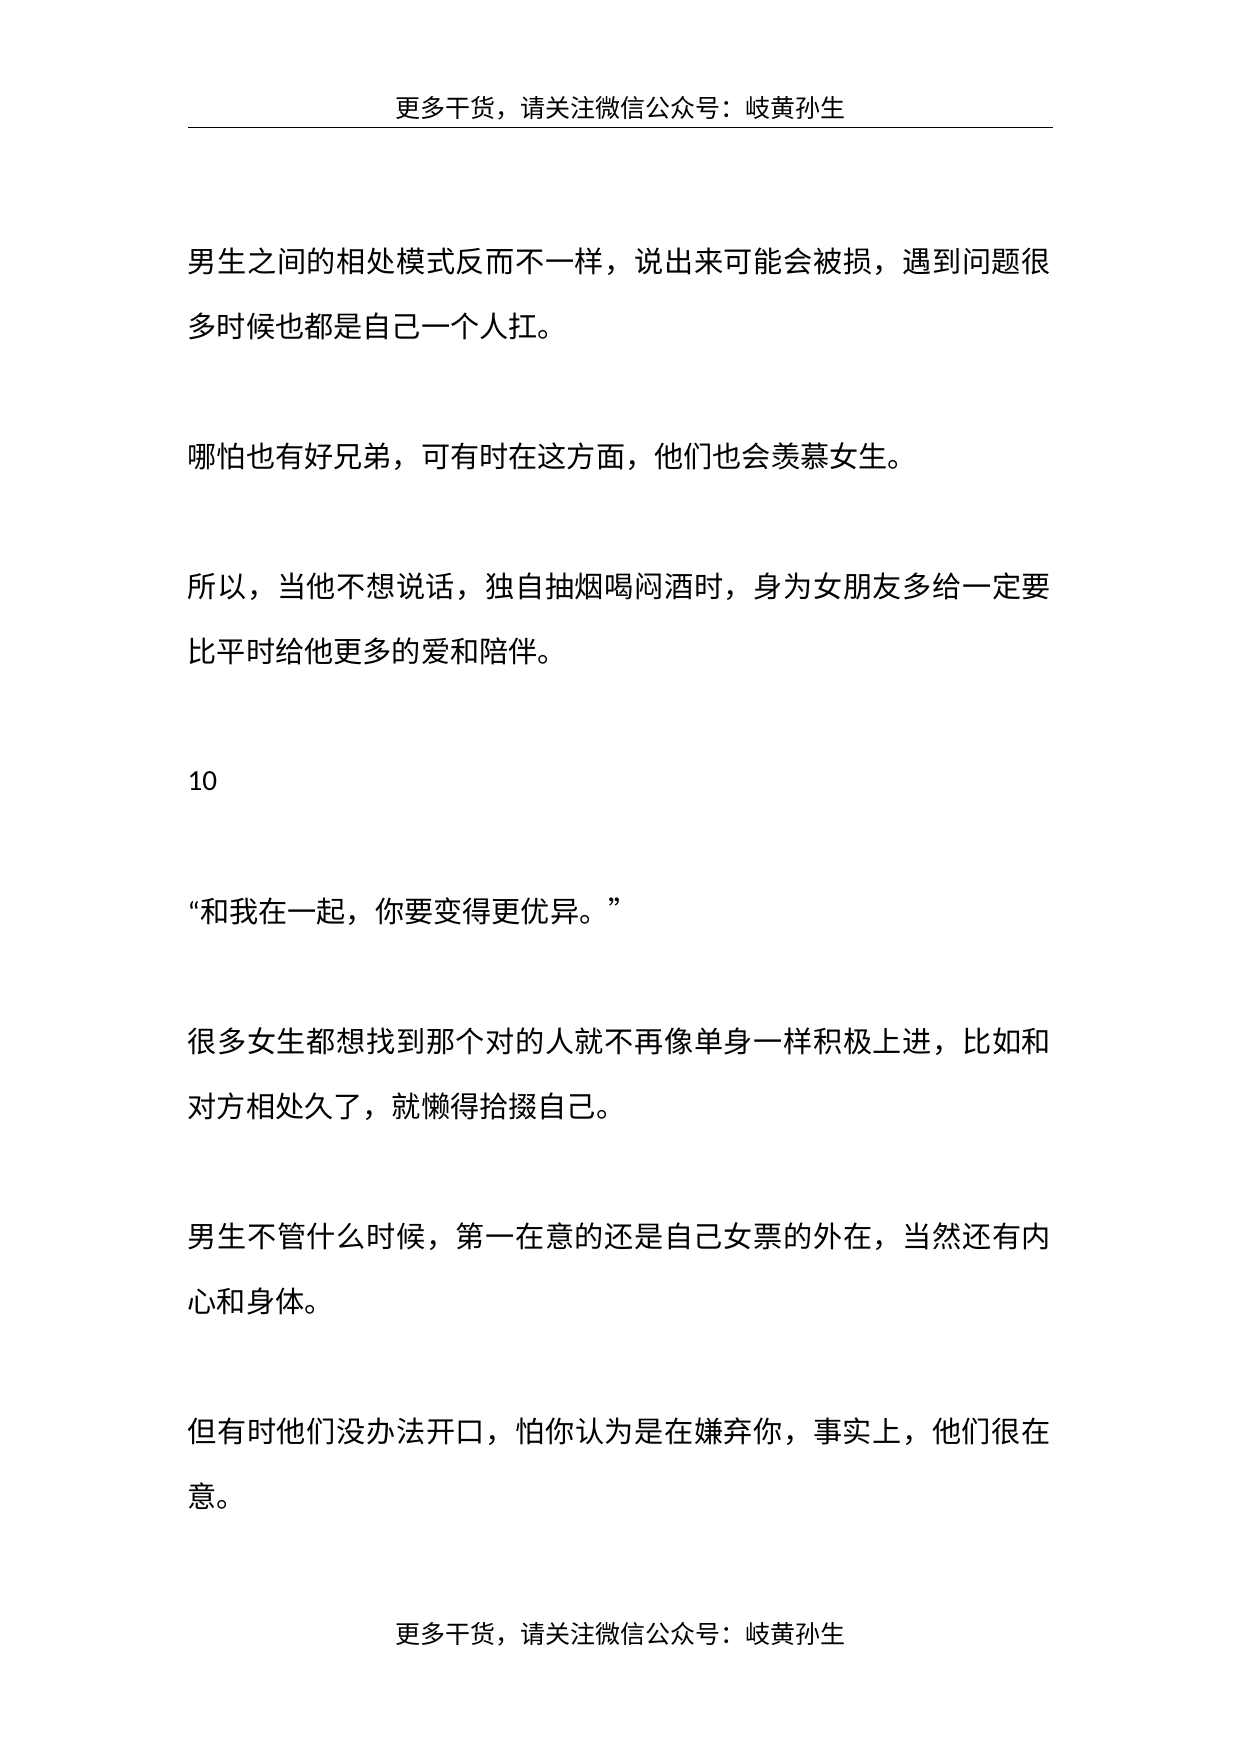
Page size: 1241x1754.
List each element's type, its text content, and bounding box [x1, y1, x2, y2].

text 男生不管什么时候，第一在意的还是自己女票的外在，当然还有内心和身体。 [187, 1202, 1053, 1332]
text 很多女生都想找到那个对的人就不再像单身一样积极上进，比如和对方相处久了，就懒得拾掇自己。 [187, 1007, 1053, 1137]
text 但有时他们没办法开口，怕你认为是在嫌弃你，事实上，他们很在意。 [187, 1397, 1053, 1527]
text “和我在一起，你要变得更优异。” [187, 877, 1053, 942]
text 10 [187, 747, 1053, 812]
text 哪怕也有好兄弟，可有时在这方面，他们也会羡慕女生。 [187, 422, 1053, 487]
text 男生之间的相处模式反而不一样，说出来可能会被损，遇到问题很多时候也都是自己一个人扛。 [187, 227, 1053, 357]
text 所以，当他不想说话，独自抽烟喝闷酒时，身为女朋友多给一定要比平时给他更多的爱和陪伴。 [187, 552, 1053, 682]
